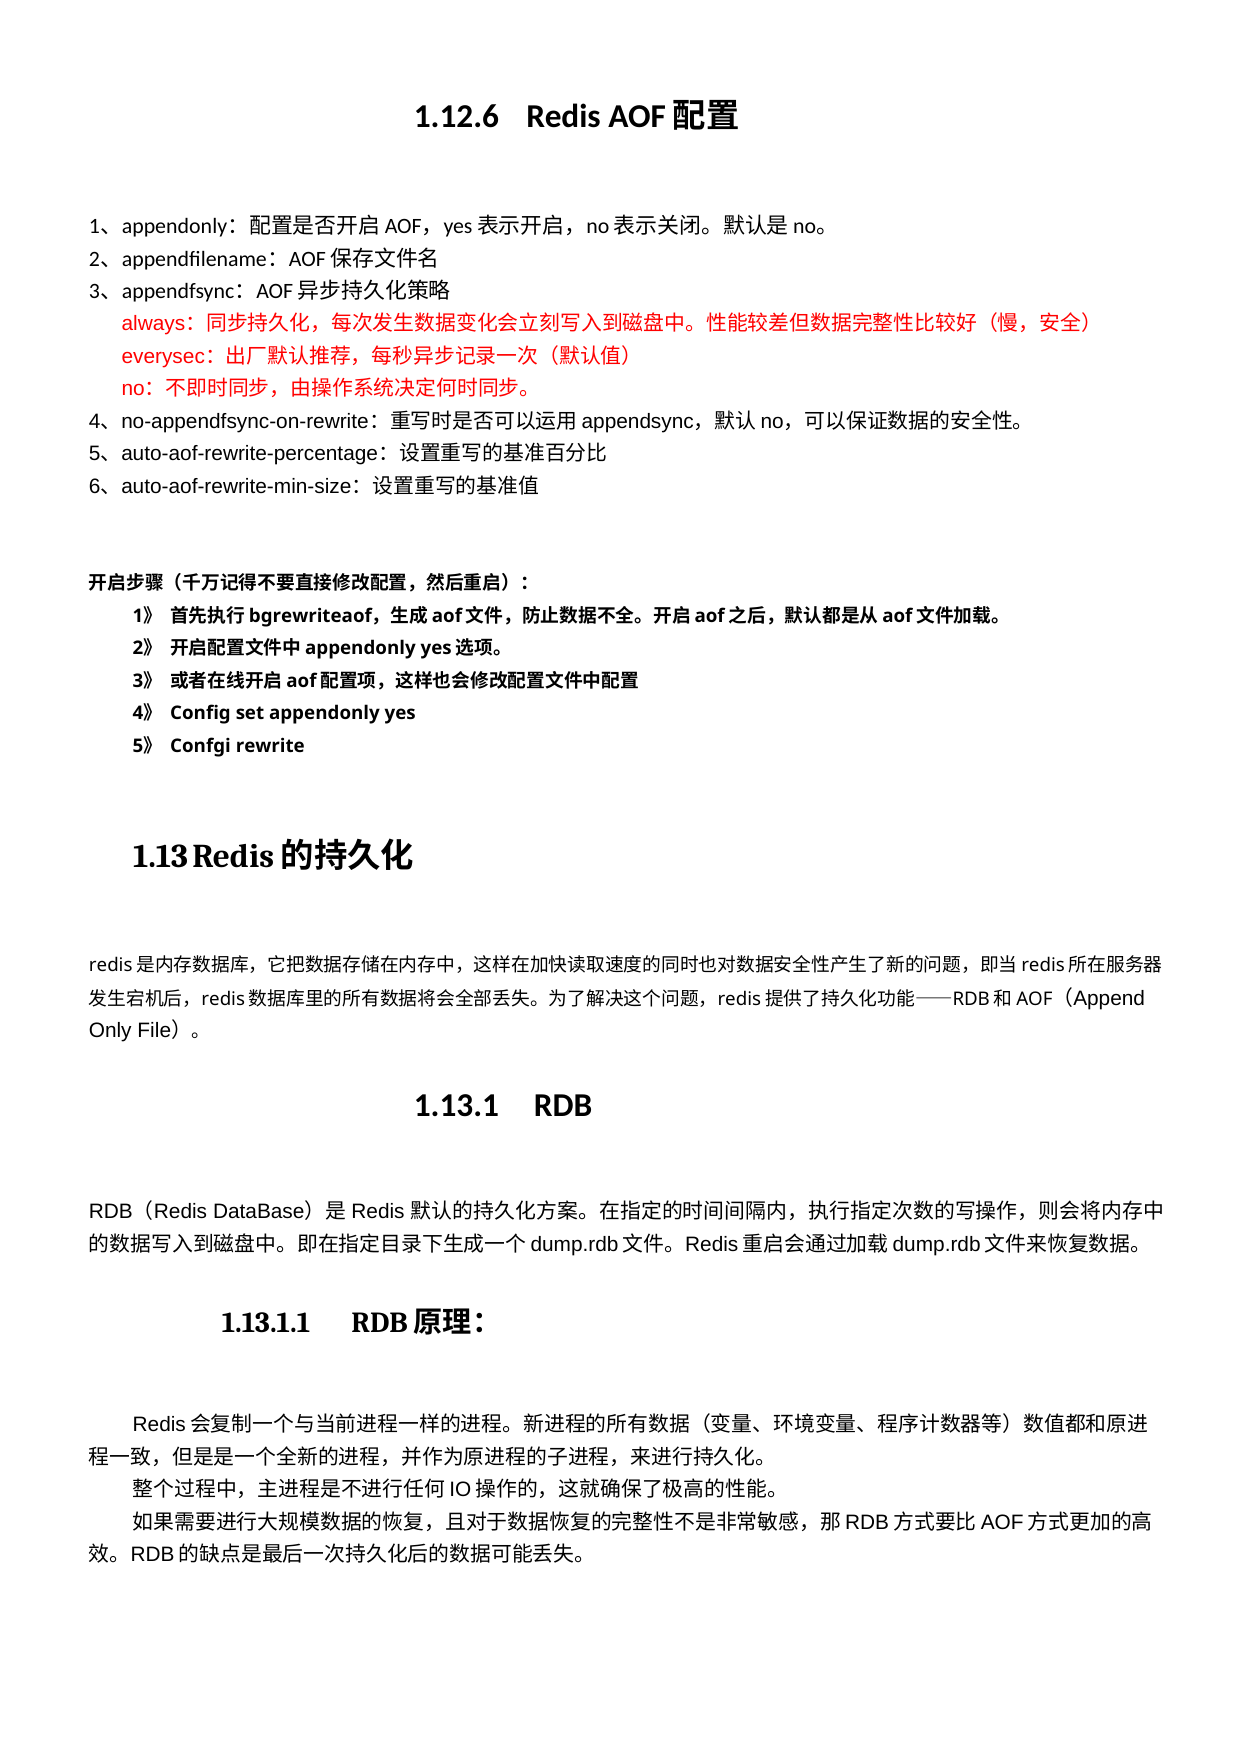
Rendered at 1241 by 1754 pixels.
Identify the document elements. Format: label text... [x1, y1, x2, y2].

subtitle Redis AOF配置 [413, 81, 1167, 146]
text 如果需要进行大规模数据的恢复，且对于数据恢复的完整性不是非常敏感，那RDB方式要比AOF方式更加的高效。RDB的缺点是最后一次持久化后的数据可能丢失。 [89, 1504, 1167, 1569]
text 6、auto-aof-rewrite-min-size：设置重写的基准值 [89, 468, 1167, 500]
list Config set appendonly yes [132, 695, 1167, 728]
text RDB（Redis DataBase）是 Redis 默认的持久化方案。在指定的时间间隔内，执行指定次数的写操作，则会将内存中的数据写入到磁盘中。即在指定目录下生成一个dump.rdb文件。Redis重启会通过加载dump.rdb文件来恢复数据。 [89, 1193, 1167, 1258]
text 4、no-appendfsync-on-rewrite：重写时是否可以运用appendsync，默认no，可以保证数据的安全性。 [89, 403, 1167, 435]
list Confgi rewrite [132, 728, 1167, 760]
subtitle RDB [413, 1072, 1167, 1137]
text always：同步持久化，每次发生数据变化会立刻写入到磁盘中。性能较差但数据完整性比较好（慢，安全） everysec：出厂默认推荐，每秒异步记录一次（默认值） no：不即时同步，由操作系统决定何时同步。 [121, 305, 1167, 403]
text 开启步骤（千万记得不要直接修改配置，然后重启）： [89, 565, 1167, 598]
list 首先执行bgrewriteaof，生成aof文件，防止数据不全。开启aof之后，默认都是从aof文件加载。 [132, 598, 1167, 630]
list 或者在线开启aof配置项，这样也会修改配置文件中配置 [132, 663, 1167, 695]
text Redis会复制一个与当前进程一样的进程。新进程的所有数据（变量、环境变量、程序计数器等）数值都和原进程一致，但是是一个全新的进程，并作为原进程的子进程，来进行持久化。 [89, 1407, 1167, 1472]
text 2、appendfilename：AOF保存文件名 [89, 240, 1167, 273]
list 开启配置文件中appendonly yes选项。 [132, 630, 1167, 663]
text redis是内存数据库，它把数据存储在内存中，这样在加快读取速度的同时也对数据安全性产生了新的问题，即当redis所在服务器发生宕机后，redis数据库里的所有数据将会全部丢失。为了解决这个问题，redis提供了持久化功能——RDB和AOF（Append Only File）。 [89, 947, 1167, 1045]
subtitle RDB原理： [222, 1288, 1167, 1353]
text 3、appendfsync：AOF异步持久化策略 [89, 273, 1167, 305]
text 5、auto-aof-rewrite-percentage：设置重写的基准百分比 [89, 435, 1167, 468]
text 整个过程中，主进程是不进行任何IO操作的，这就确保了极高的性能。 [89, 1472, 1167, 1504]
text 1、appendonly：配置是否开启AOF，yes表示开启，no表示关闭。默认是no。 [89, 208, 1167, 240]
subtitle Redis的持久化 [133, 820, 1167, 885]
